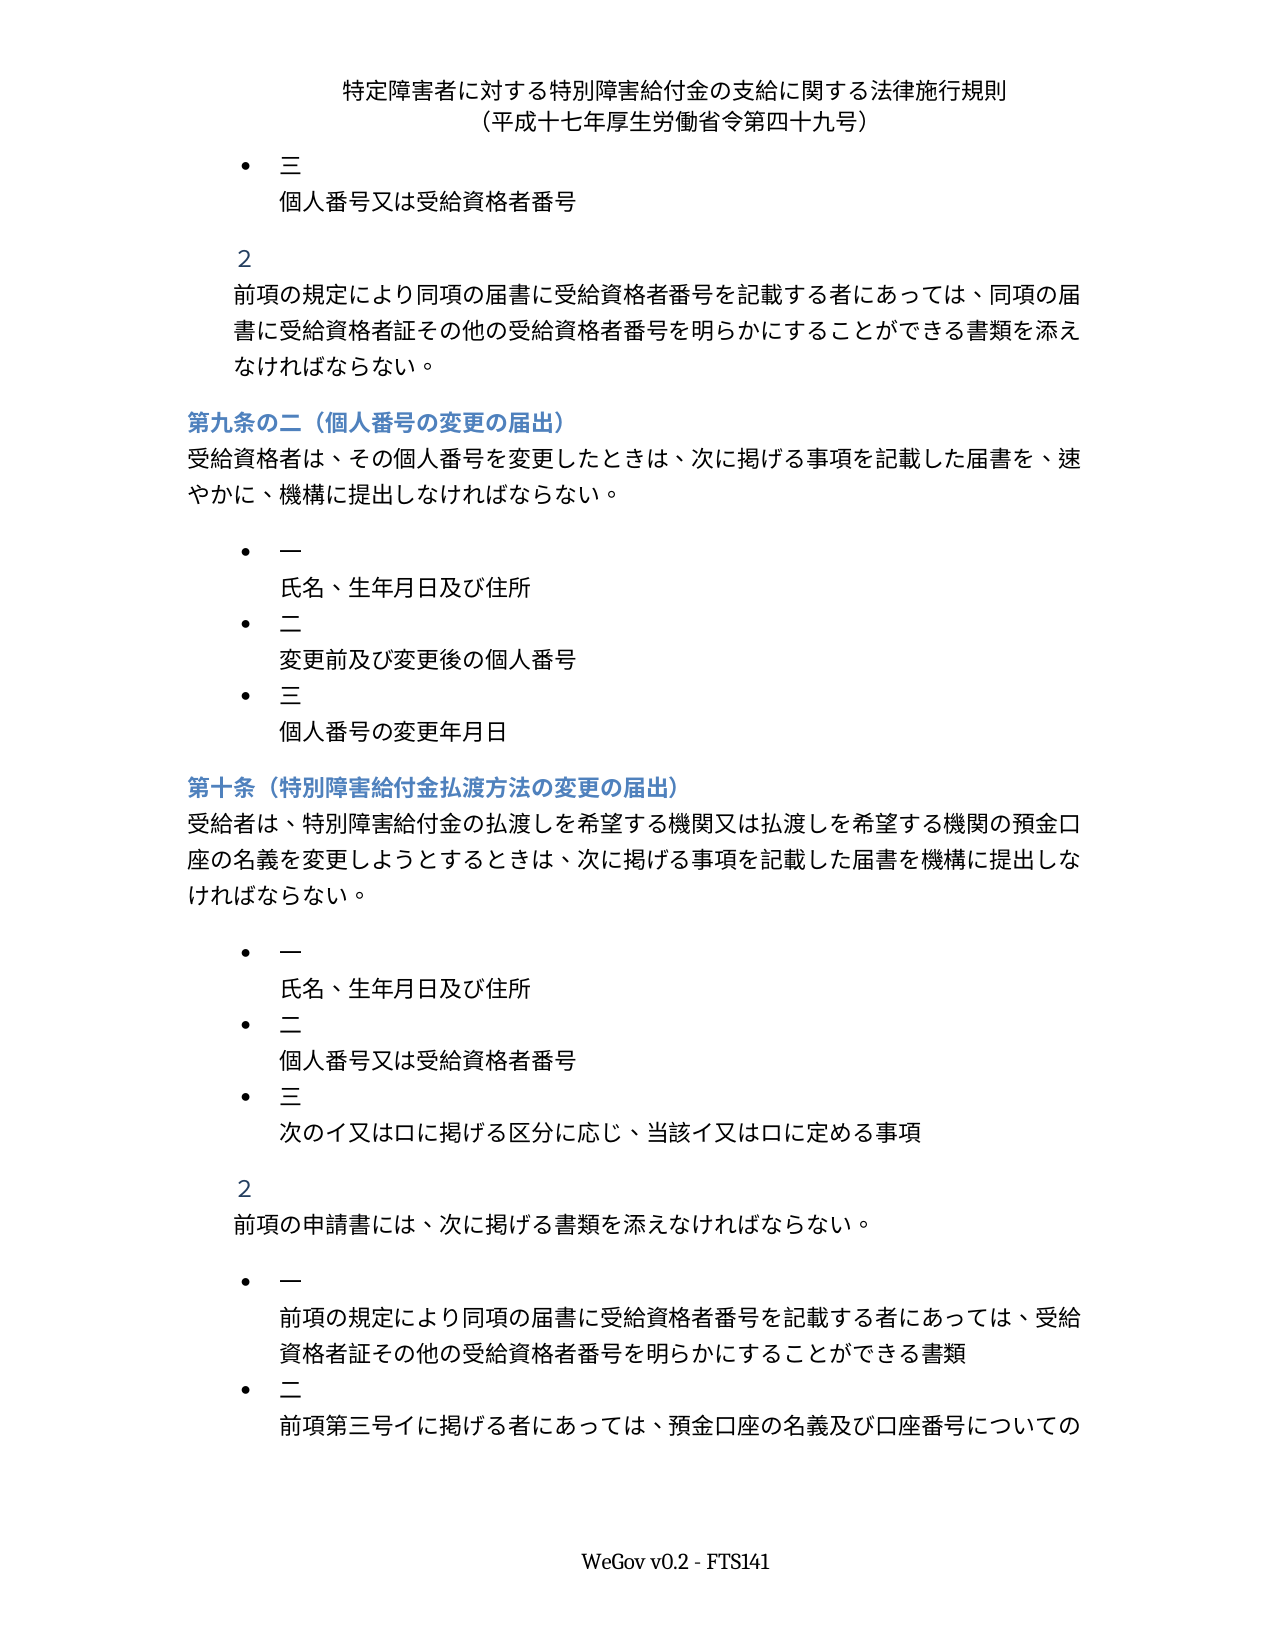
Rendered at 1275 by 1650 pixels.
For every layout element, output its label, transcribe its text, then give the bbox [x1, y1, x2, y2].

text 前項の申請書には、次に掲げる書類を添えなければならない。 [233, 1209, 1087, 1241]
text 受給資格者は、その個人番号を変更したときは、次に掲げる事項を記載した届書を、速やかに、機構に提出しなければならない。 [187, 443, 1087, 510]
list 二 変更前及び変更後の個人番号 [242, 608, 1087, 675]
subtitle 第九条の二（個人番号の変更の届出） [187, 407, 1087, 438]
list 三 個人番号の変更年月日 [242, 680, 1087, 747]
subtitle ２ [233, 1173, 1087, 1205]
list 二 個人番号又は受給資格者番号 [242, 1009, 1087, 1076]
list 一 氏名、生年月日及び住所 [242, 536, 1087, 603]
subtitle ２ [233, 243, 1087, 274]
text 前項の規定により同項の届書に受給資格者番号を記載する者にあっては、同項の届書に受給資格者証その他の受給資格者番号を明らかにすることができる書類を添えなければならない。 [233, 279, 1087, 382]
subtitle 第十条（特別障害給付金払渡方法の変更の届出） [187, 772, 1087, 804]
list 三 次のイ又はロに掲げる区分に応じ、当該イ又はロに定める事項 [242, 1081, 1087, 1148]
list 一 氏名、生年月日及び住所 [242, 937, 1087, 1004]
text 受給者は、特別障害給付金の払渡しを希望する機関又は払渡しを希望する機関の預金口座の名義を変更しようとするときは、次に掲げる事項を記載した届書を機構に提出しなければならない。 [187, 808, 1087, 911]
list 三 個人番号又は受給資格者番号 [242, 150, 1087, 217]
list 二 前項第三号イに掲げる者にあっては、預金口座の名義及び口座番号についての当該払渡希望金融機関の証明書、預金通帳の写しその他の預金口座の名義及び口座番号を明らかにすることができる書類 [242, 1374, 1087, 1441]
list 一 前項の規定により同項の届書に受給資格者番号を記載する者にあっては、受給資格者証その他の受給資格者番号を明らかにすることができる書類 [242, 1266, 1087, 1369]
